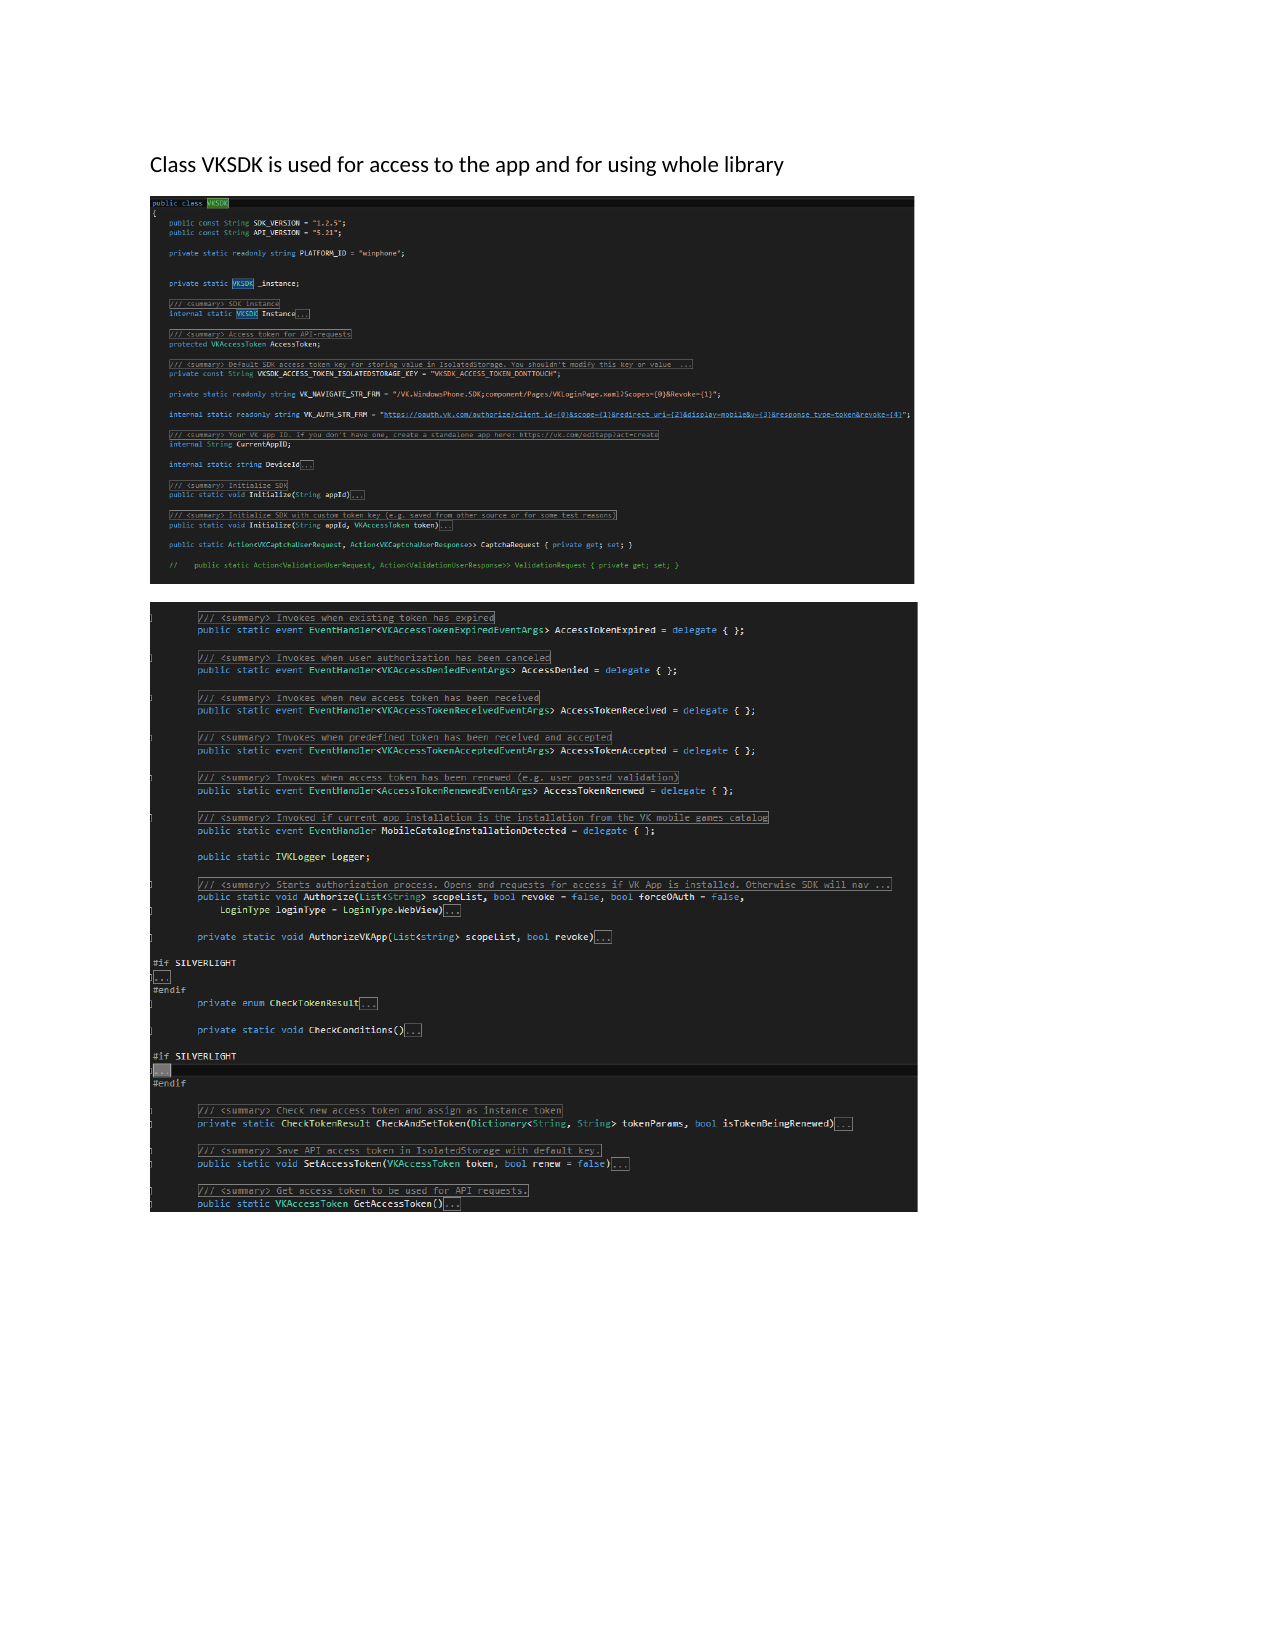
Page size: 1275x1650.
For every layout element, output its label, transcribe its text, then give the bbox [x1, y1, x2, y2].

text Class VKSDK is used for access to the app and for using whole library [150, 150, 1125, 178]
picture [150, 602, 918, 1212]
picture [150, 196, 915, 584]
